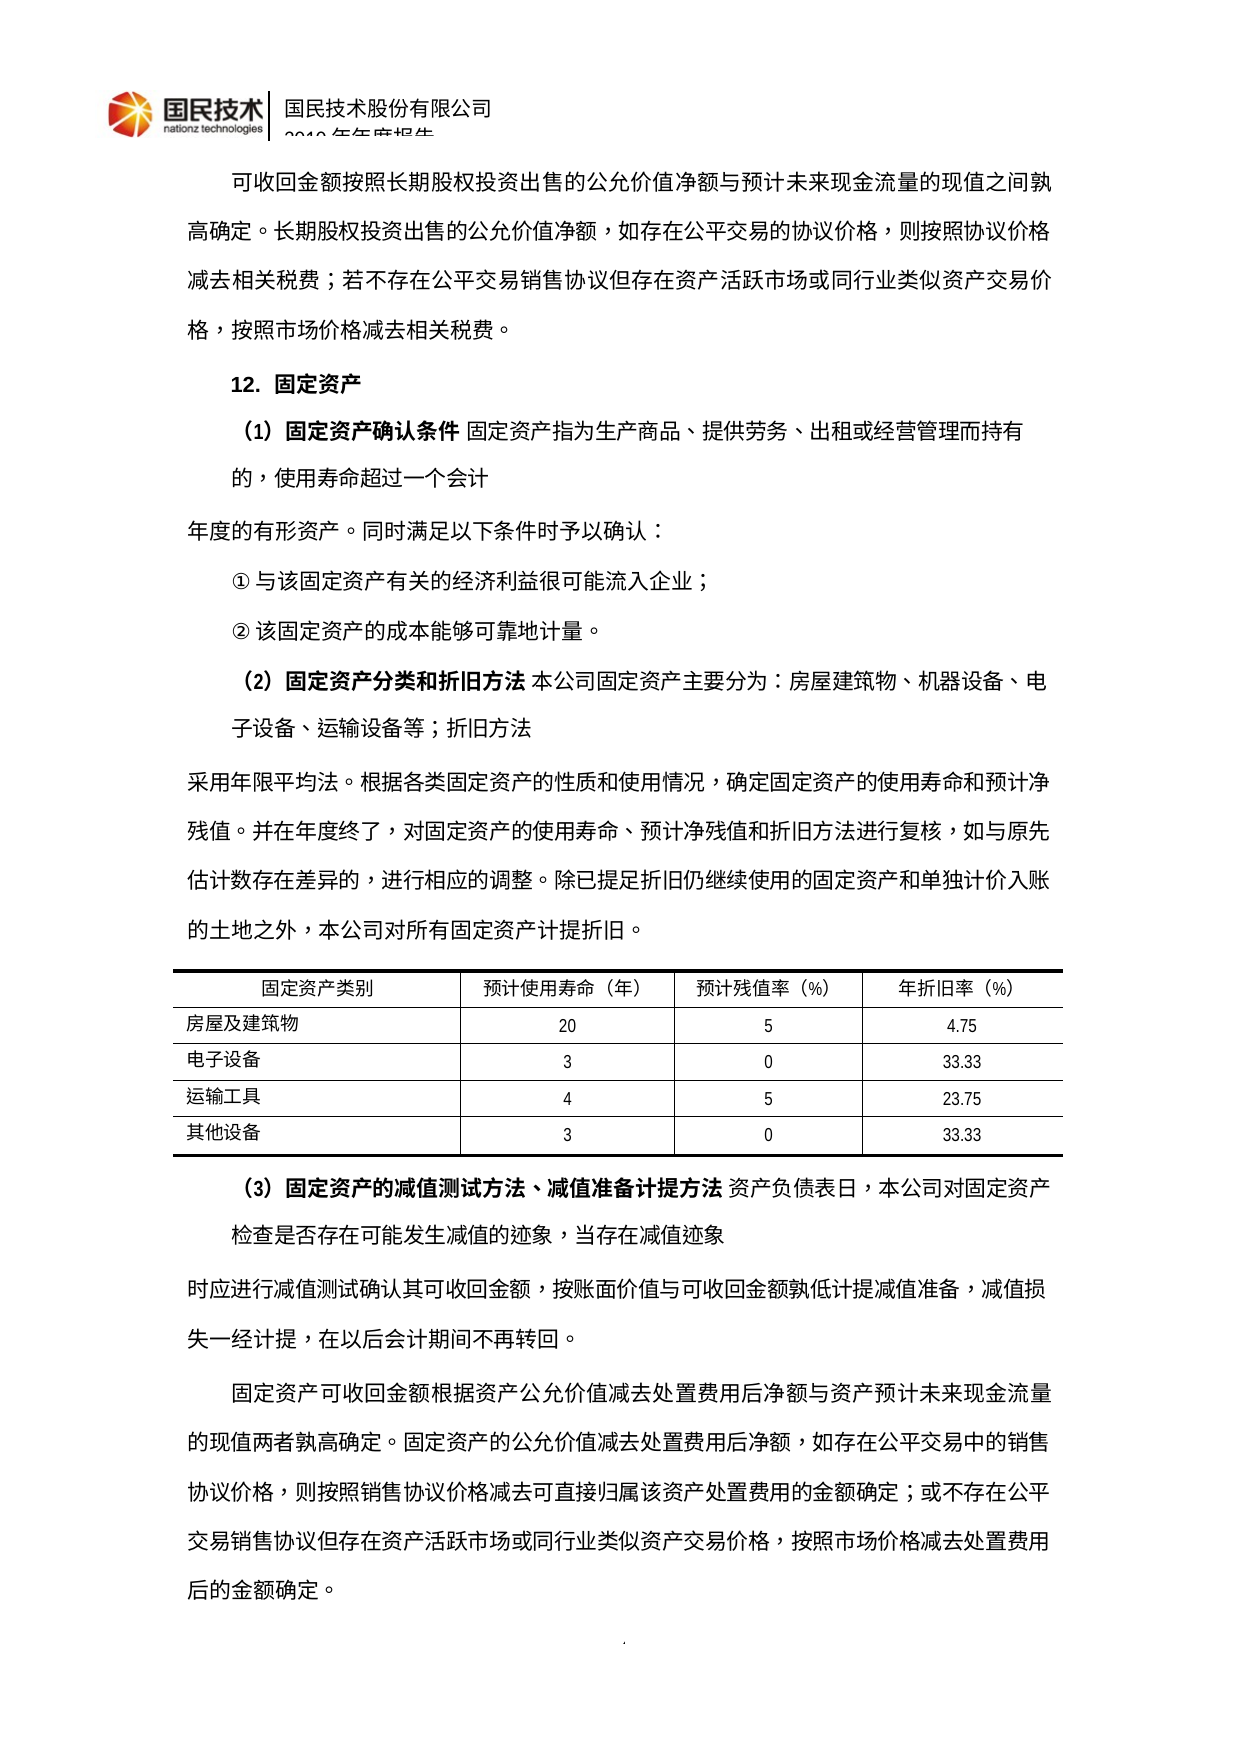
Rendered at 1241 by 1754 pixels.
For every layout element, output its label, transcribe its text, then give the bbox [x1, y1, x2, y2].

text （1）固定资产确认条件 固定资产指为生产商品、提供劳务、出租或经营管理而持有的，使用寿命超过一个会计 [231, 416, 1054, 493]
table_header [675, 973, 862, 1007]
subtitle 12. 固定资产 [230, 369, 1054, 398]
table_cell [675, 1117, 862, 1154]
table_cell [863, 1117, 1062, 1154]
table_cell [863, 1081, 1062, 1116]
text ②该固定资产的成本能够可靠地计量。 [231, 616, 1054, 646]
text 可收回金额按照长期股权投资出售的公允价值净额与预计未来现金流量的现值之间孰 高确定。长期股权投资出售的公允价值净额，如存在公平交易的协议价格，则按照协议价格 减去相关税费；若不存在公平交易销售协议但存在资产活跃市场或同行业类似资产交易价 格，按照市场价格减去相关税费。 [187, 166, 1053, 344]
text 采用年限平均法。根据各类固定资产的性质和使用情况，确定固定资产的使用寿命和预计净 残值。并在年度终了，对固定资产的使用寿命、预计净残值和折旧方法进行复核，如与原先 估计数存在差异的，进行相应的调整。除已提足折旧仍继续使用的固定资产和单独计价入账 的土地之外，本公司对所有固定资产计提折旧。 [187, 767, 1053, 944]
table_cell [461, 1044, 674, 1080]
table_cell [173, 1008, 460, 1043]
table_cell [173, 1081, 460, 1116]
text （2）固定资产分类和折旧方法 本公司固定资产主要分为：房屋建筑物、机器设备、电子设备、运输设备等；折旧方法 [231, 666, 1054, 743]
picture [95, 90, 276, 138]
text 年度的有形资产。同时满足以下条件时予以确认： [187, 516, 1078, 546]
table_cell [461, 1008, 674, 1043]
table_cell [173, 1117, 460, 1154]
text （3）固定资产的减值测试方法、减值准备计提方法 资产负债表日，本公司对固定资产检查是否存在可能发生减值的迹象，当存在减值迹象 [231, 1173, 1054, 1250]
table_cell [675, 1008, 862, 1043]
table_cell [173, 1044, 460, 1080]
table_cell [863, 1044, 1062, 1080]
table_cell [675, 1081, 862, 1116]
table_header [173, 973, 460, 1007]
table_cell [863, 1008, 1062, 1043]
text 固定资产可收回金额根据资产公允价值减去处置费用后净额与资产预计未来现金流量 的现值两者孰高确定。固定资产的公允价值减去处置费用后净额，如存在公平交易中的销售 协议价格，则按照销售协议价格减去可直接归属该资产处置费用的金额确定；或不存在公平 交易销售协议但存在资产活跃市场或同行业类似资产交易价格，按照市场价格减去处置费用 后的金额确定。 [187, 1378, 1053, 1605]
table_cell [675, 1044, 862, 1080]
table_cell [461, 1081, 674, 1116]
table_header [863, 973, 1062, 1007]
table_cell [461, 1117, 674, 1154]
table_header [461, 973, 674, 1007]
text ①与该固定资产有关的经济利益很可能流入企业； [231, 566, 1054, 596]
text 时应进行减值测试确认其可收回金额，按账面价值与可收回金额孰低计提减值准备，减值损 失一经计提，在以后会计期间不再转回。 [187, 1274, 1054, 1354]
